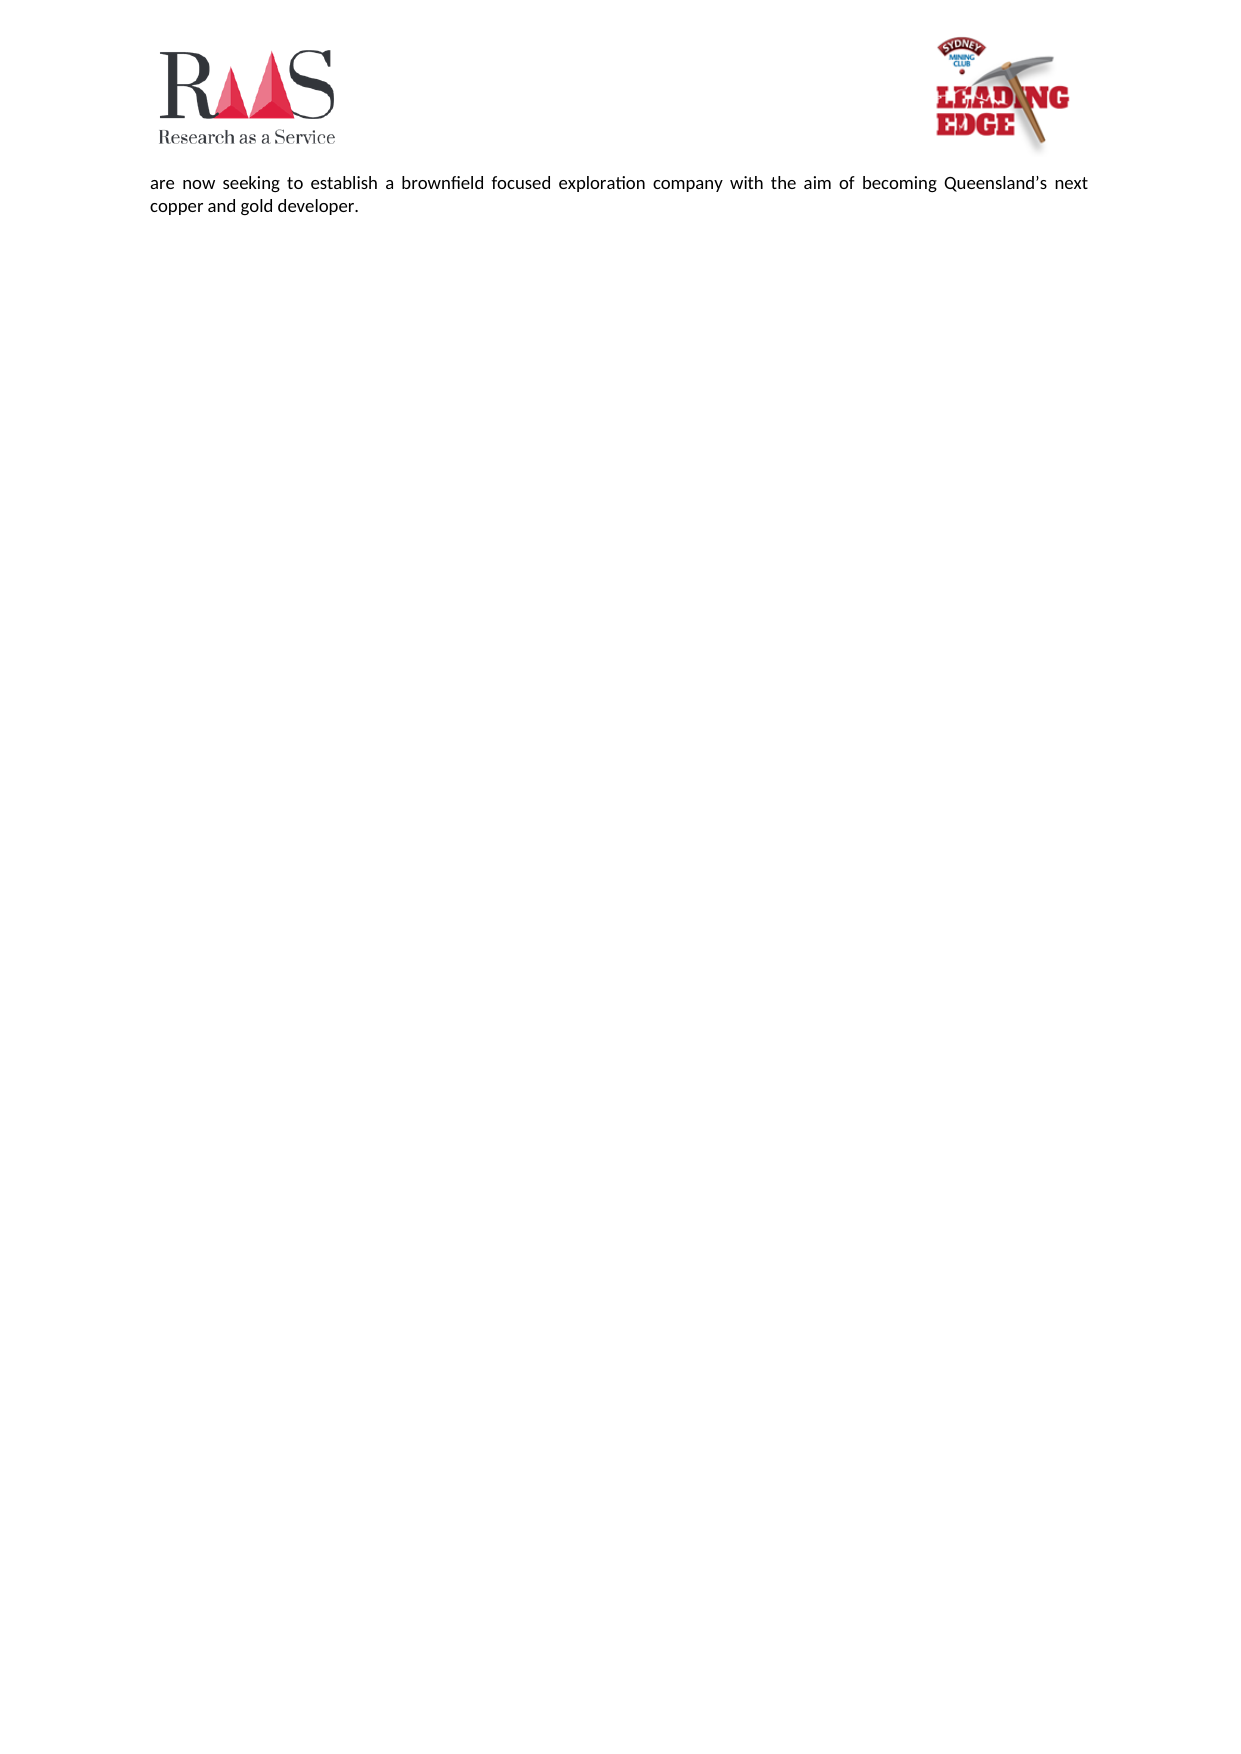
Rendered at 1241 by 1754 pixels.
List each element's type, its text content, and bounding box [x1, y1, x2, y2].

picture [150, 35, 343, 171]
